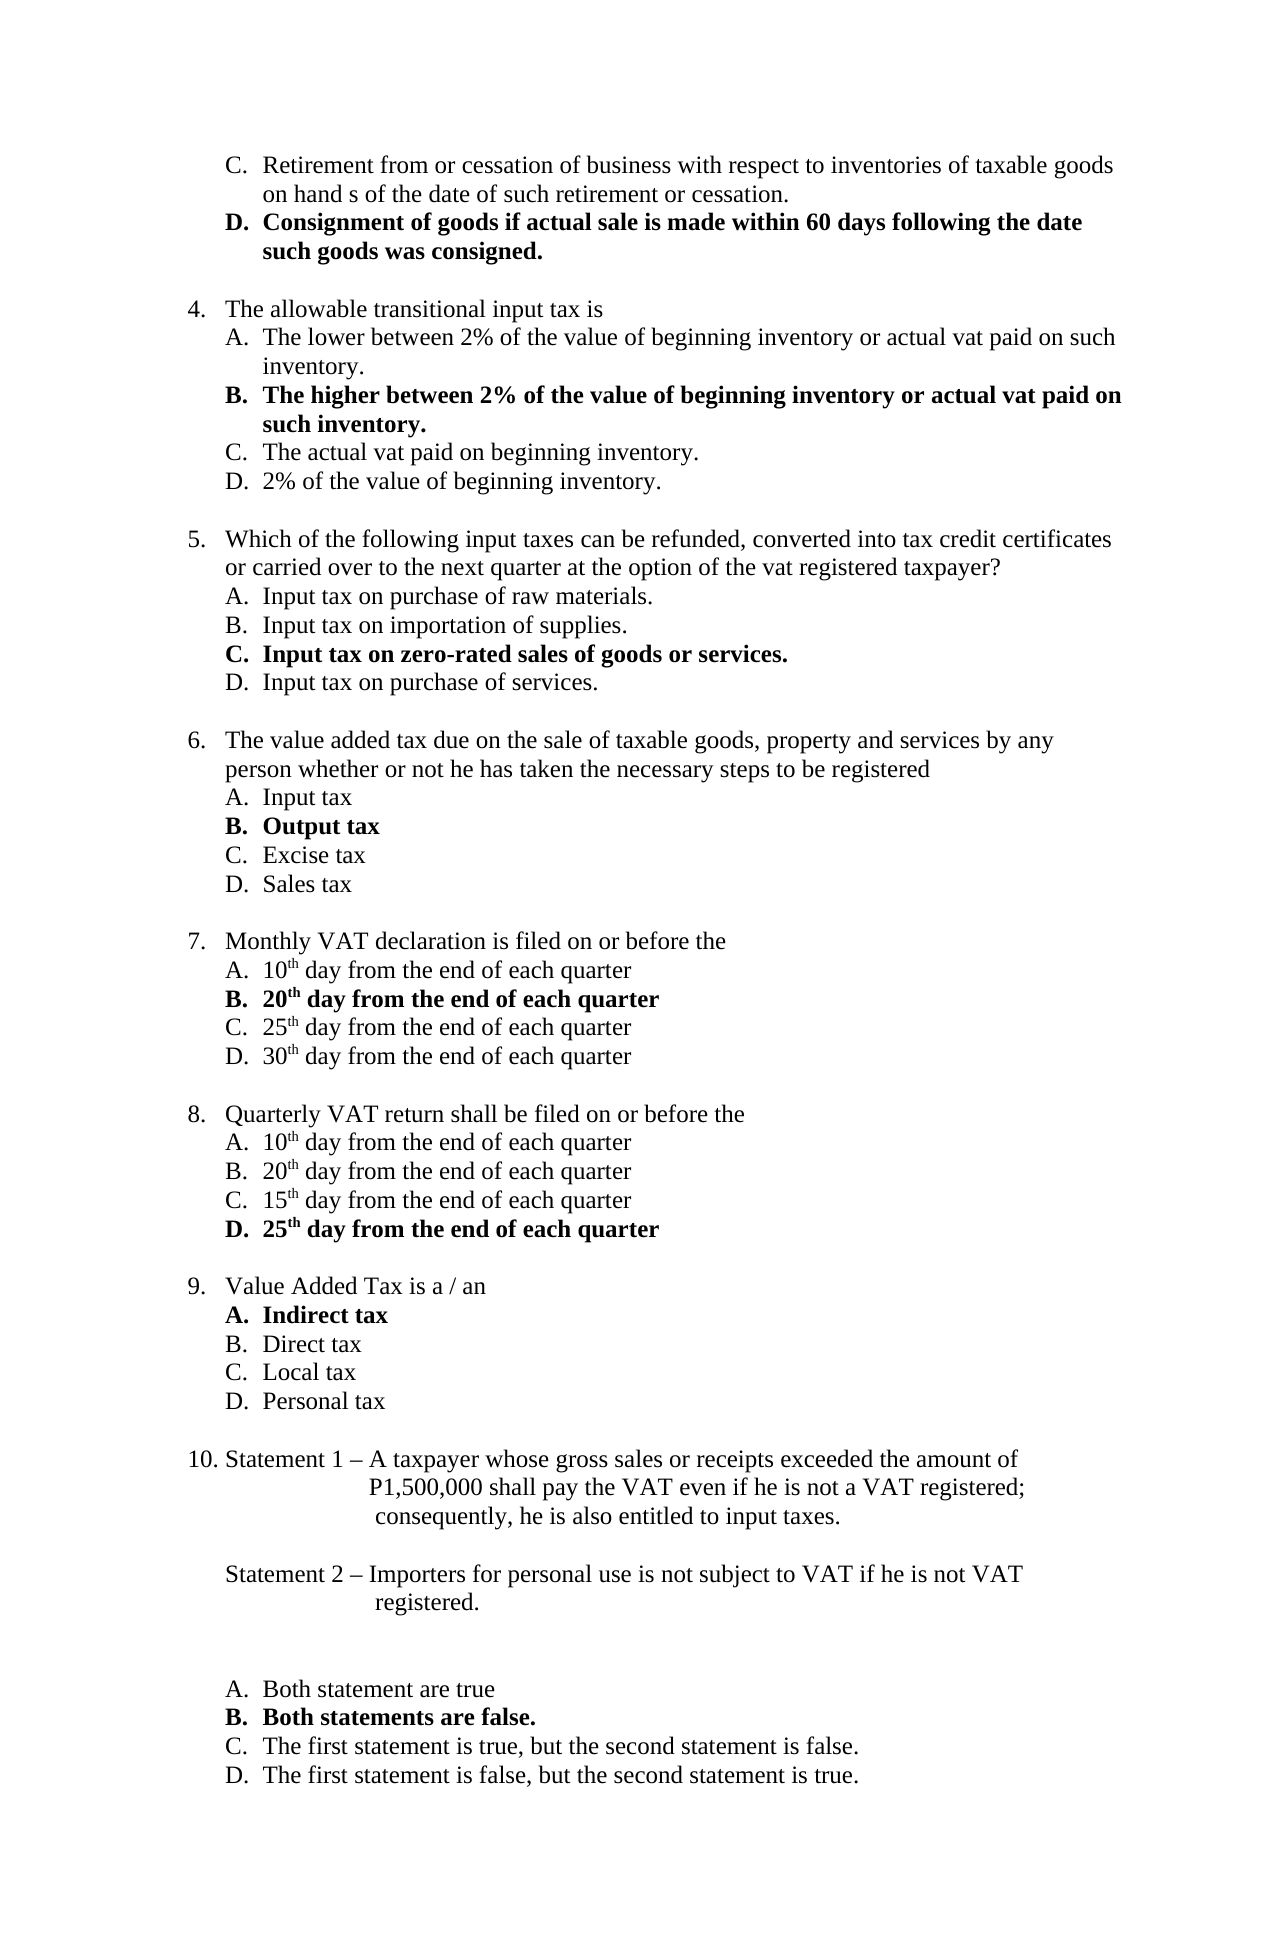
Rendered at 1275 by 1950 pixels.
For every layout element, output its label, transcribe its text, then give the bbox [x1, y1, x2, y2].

list The allowable transitional input tax is [187, 294, 1125, 322]
text registered. [225, 1587, 1125, 1616]
list Direct tax [225, 1329, 1125, 1357]
list Value Added Tax is a / an [187, 1271, 1125, 1300]
list Both statements are false. [225, 1702, 1125, 1731]
list Both statement are true [225, 1674, 1125, 1702]
list Local tax [225, 1357, 1125, 1386]
list Input tax [225, 782, 1125, 811]
list 20th day from the end of each quarter [225, 984, 1125, 1012]
list The value added tax due on the sale of taxable goods, property and services by any person whether or not he has taken the necessary steps to be registered [187, 725, 1125, 782]
list Statement 1 – A taxpayer whose gross sales or receipts exceeded the amount of [187, 1444, 1125, 1472]
list Input tax on purchase of services. [225, 667, 1125, 696]
list 30th day from the end of each quarter [225, 1041, 1125, 1070]
list 20th day from the end of each quarter [225, 1156, 1125, 1185]
list Input tax on purchase of raw materials. [225, 581, 1125, 610]
list The higher between 2% of the value of beginning inventory or actual vat paid on such inventory. [225, 380, 1125, 437]
list Indirect tax [225, 1300, 1125, 1329]
list The lower between 2% of the value of beginning inventory or actual vat paid on such inventory. [225, 322, 1125, 380]
list 25th day from the end of each quarter [225, 1012, 1125, 1041]
list Sales tax [225, 869, 1125, 897]
list The first statement is false, but the second statement is true. [225, 1760, 1125, 1789]
text Statement 2 – Importers for personal use is not subject to VAT if he is not VAT [225, 1559, 1125, 1587]
list Output tax [225, 811, 1125, 840]
list Input tax on zero-rated sales of goods or services. [225, 639, 1125, 667]
list Consignment of goods if actual sale is made within 60 days following the date such goods was consigned. [225, 207, 1125, 265]
list Monthly VAT declaration is filed on or before the [187, 926, 1125, 955]
text P1,500,000 shall pay the VAT even if he is not a VAT registered; [225, 1472, 1125, 1501]
text consequently, he is also entitled to input taxes. [225, 1501, 1125, 1530]
list 25th day from the end of each quarter [225, 1214, 1125, 1242]
list Retirement from or cessation of business with respect to inventories of taxable goods on hand s of the date of such retirement or cessation. [225, 150, 1125, 207]
list The first statement is true, but the second statement is false. [225, 1731, 1125, 1760]
list Quarterly VAT return shall be filed on or before the [187, 1099, 1125, 1127]
list Personal tax [225, 1386, 1125, 1415]
list Input tax on importation of supplies. [225, 610, 1125, 639]
list 10th day from the end of each quarter [225, 1127, 1125, 1156]
list 2% of the value of beginning inventory. [225, 466, 1125, 495]
list 15th day from the end of each quarter [225, 1185, 1125, 1214]
list The actual vat paid on beginning inventory. [225, 437, 1125, 466]
list Excise tax [225, 840, 1125, 869]
list Which of the following input taxes can be refunded, converted into tax credit certificates or carried over to the next quarter at the option of the vat registered taxpayer? [187, 524, 1125, 581]
list 10th day from the end of each quarter [225, 955, 1125, 984]
